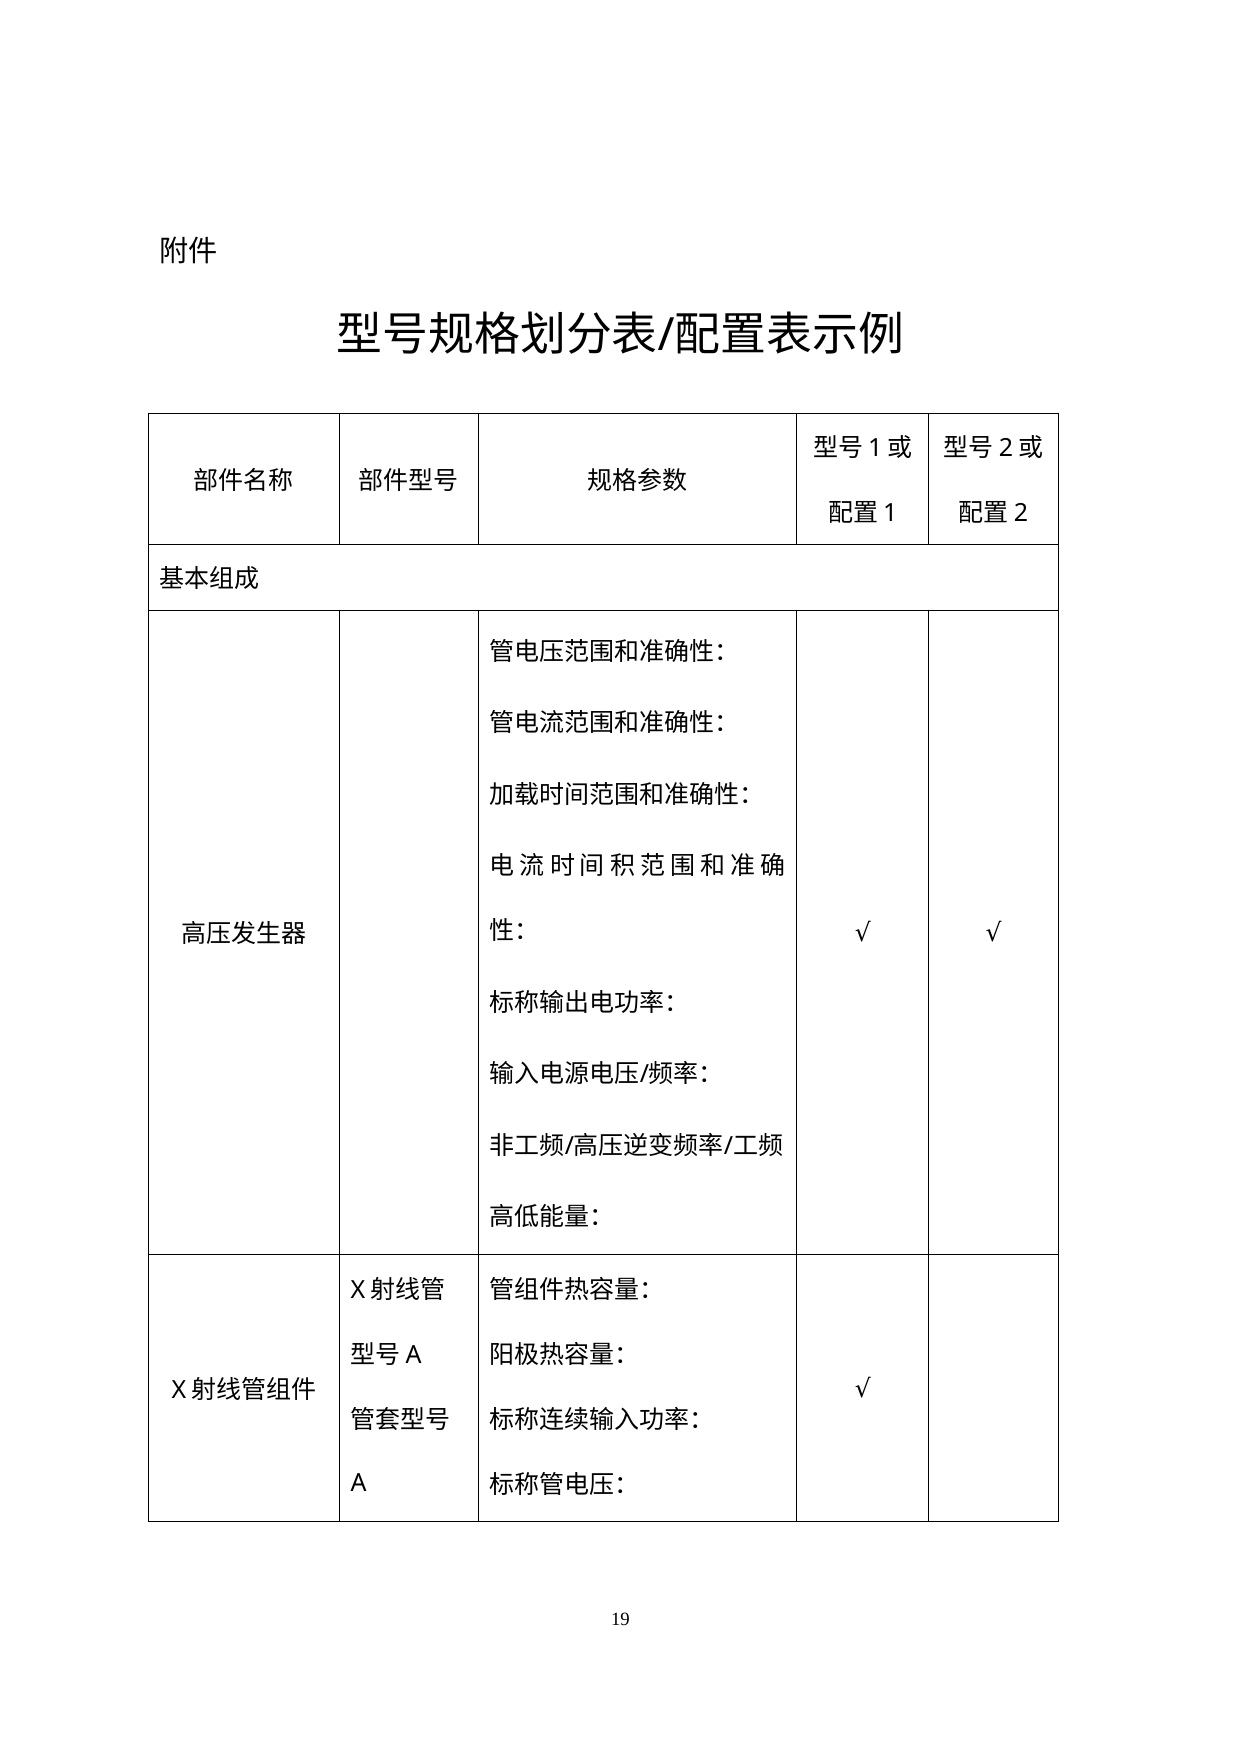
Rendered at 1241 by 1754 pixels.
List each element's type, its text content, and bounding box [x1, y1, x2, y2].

text 附件 [159, 217, 1081, 282]
table_cell [340, 611, 478, 1254]
table_cell [929, 1255, 1058, 1521]
table_cell X射线管组件 [149, 1255, 339, 1521]
table_header 部件型号 [340, 414, 478, 543]
table_header 型号2或 配置2 [929, 414, 1058, 543]
text 型号规格划分表/配置表示例 [159, 282, 1081, 379]
table_cell X射线管型号A 管套型号A X射线管组件型号A [340, 1255, 478, 1521]
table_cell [479, 1255, 796, 1521]
table_cell √ [797, 1255, 928, 1521]
table_header 规格参数 [479, 414, 796, 543]
table_cell 管电压范围和准确性： 管电流范围和准确性： 加载时间范围和准确性： 电流时间积范围和准确性： 标称输出电功率： 输入电源电压/频率： 非工频/高压逆变频率/工频 高低能量： [479, 611, 796, 1254]
table_cell 高压发生器 [149, 611, 339, 1254]
table_header 型号1或 配置1 [797, 414, 928, 543]
table_cell √ [797, 611, 928, 1254]
table_cell 基本组成 [149, 545, 1058, 609]
table_cell √ [929, 611, 1058, 1254]
table_header 部件名称 [149, 414, 339, 543]
